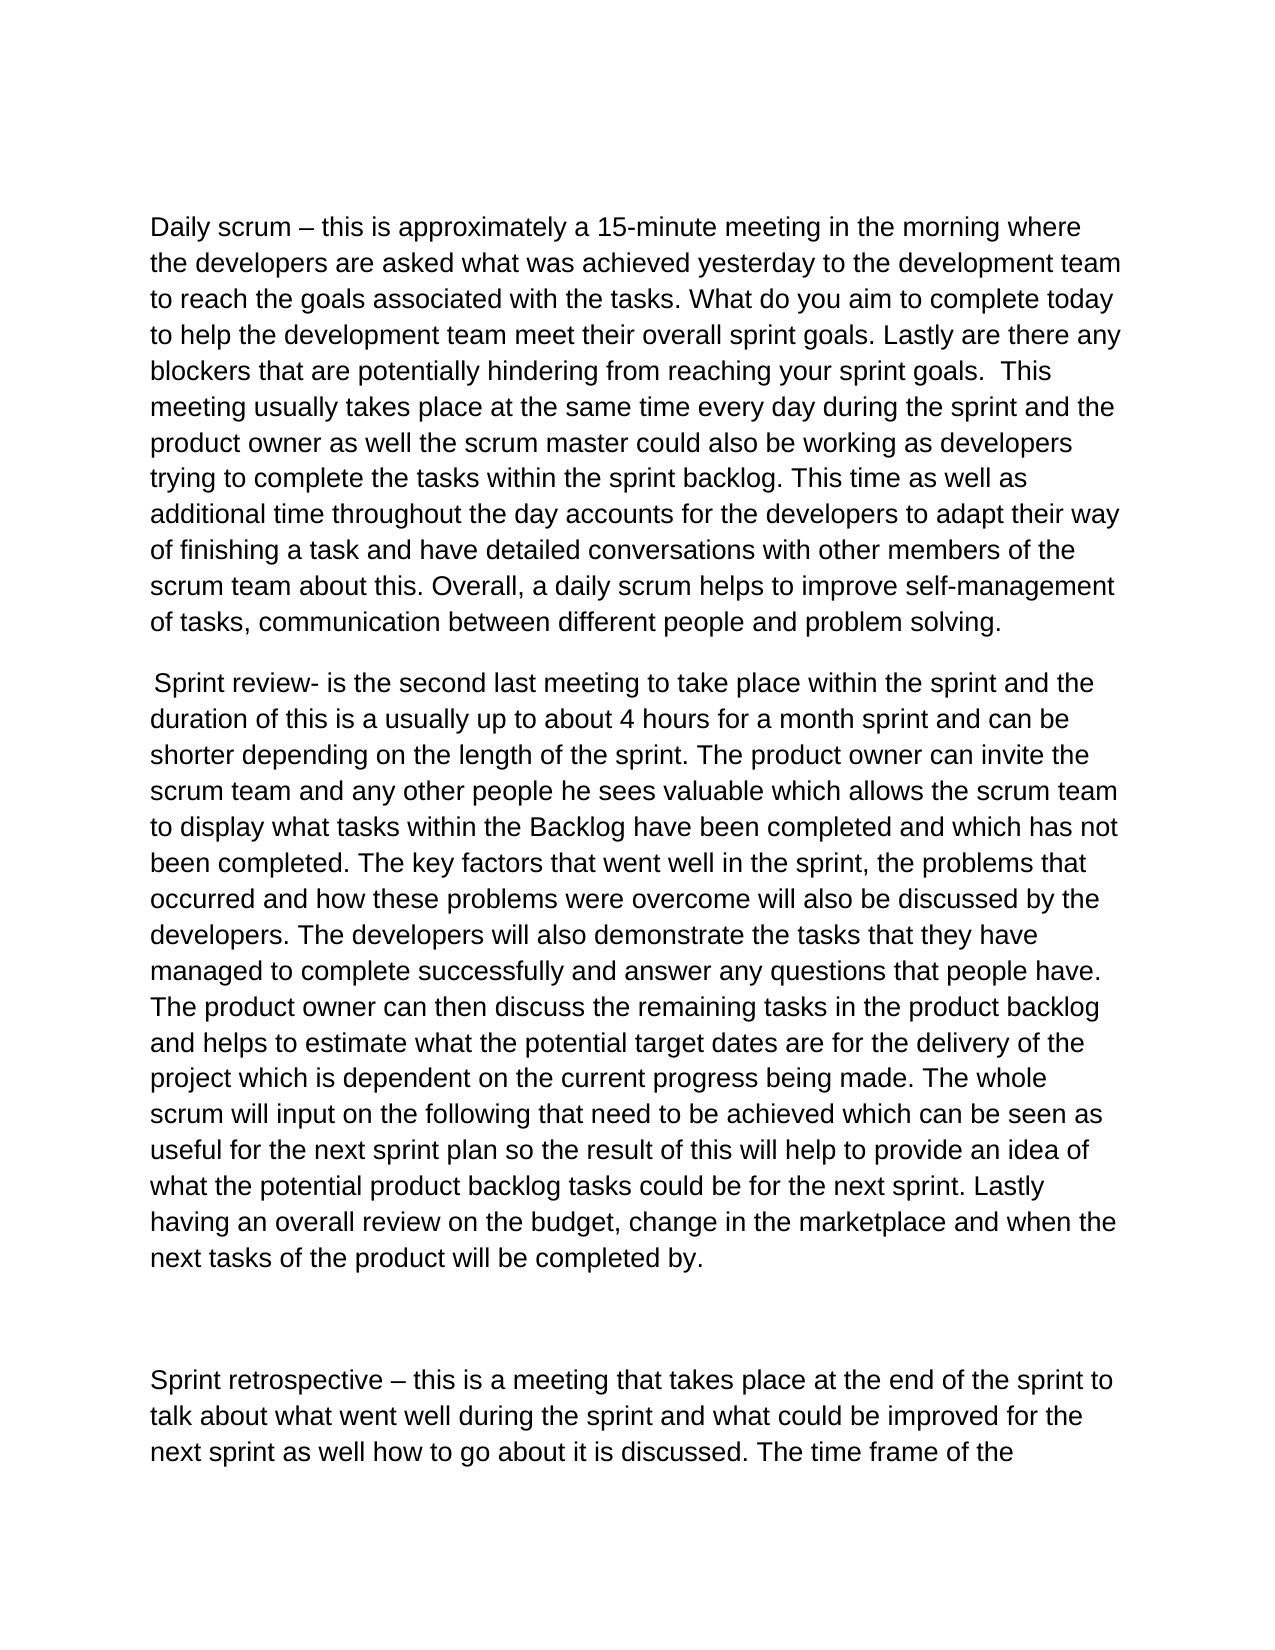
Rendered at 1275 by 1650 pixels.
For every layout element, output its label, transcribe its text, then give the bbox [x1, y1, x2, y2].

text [150, 1364, 1125, 1467]
text Daily scrum – this is approximately a 15-minute meeting in the morning where the developers are asked what was achieved yesterday to the development team to reach the goals associated with the tasks. What do you aim to complete today to help the development team meet their overall sprint goals. Lastly are there any blockers that are potentially hindering from reaching your sprint goals. This meeting usually takes place at the same time every day during the sprint and the product owner as well the scrum master could also be working as developers trying to complete the tasks within the sprint backlog. This time as well as additional time throughout the day accounts for the developers to adapt their way of finishing a task and have detailed conversations with other members of the scrum team about this. Overall, a daily scrum helps to improve self-management of tasks, communication between different people and problem solving. [150, 211, 1125, 637]
text Sprint review- is the second last meeting to take place within the sprint and the duration of this is a usually up to about 4 hours for a month sprint and can be shorter depending on the length of the sprint. The product owner can invite the scrum team and any other people he sees valuable which allows the scrum team to display what tasks within the Backlog have been completed and which has not been completed. The key factors that went well in the sprint, the problems that occurred and how these problems were overcome will also be discussed by the developers. The developers will also demonstrate the tasks that they have managed to complete successfully and answer any questions that people have. The product owner can then discuss the remaining tasks in the product backlog and helps to estimate what the potential target dates are for the delivery of the project which is dependent on the current progress being made. The whole scrum will input on the following that need to be achieved which can be seen as useful for the next sprint plan so the result of this will help to provide an idea of what the potential product backlog tasks could be for the next sprint. Lastly having an overall review on the budget, change in the marketplace and when the next tasks of the product will be completed by. [150, 667, 1125, 1273]
